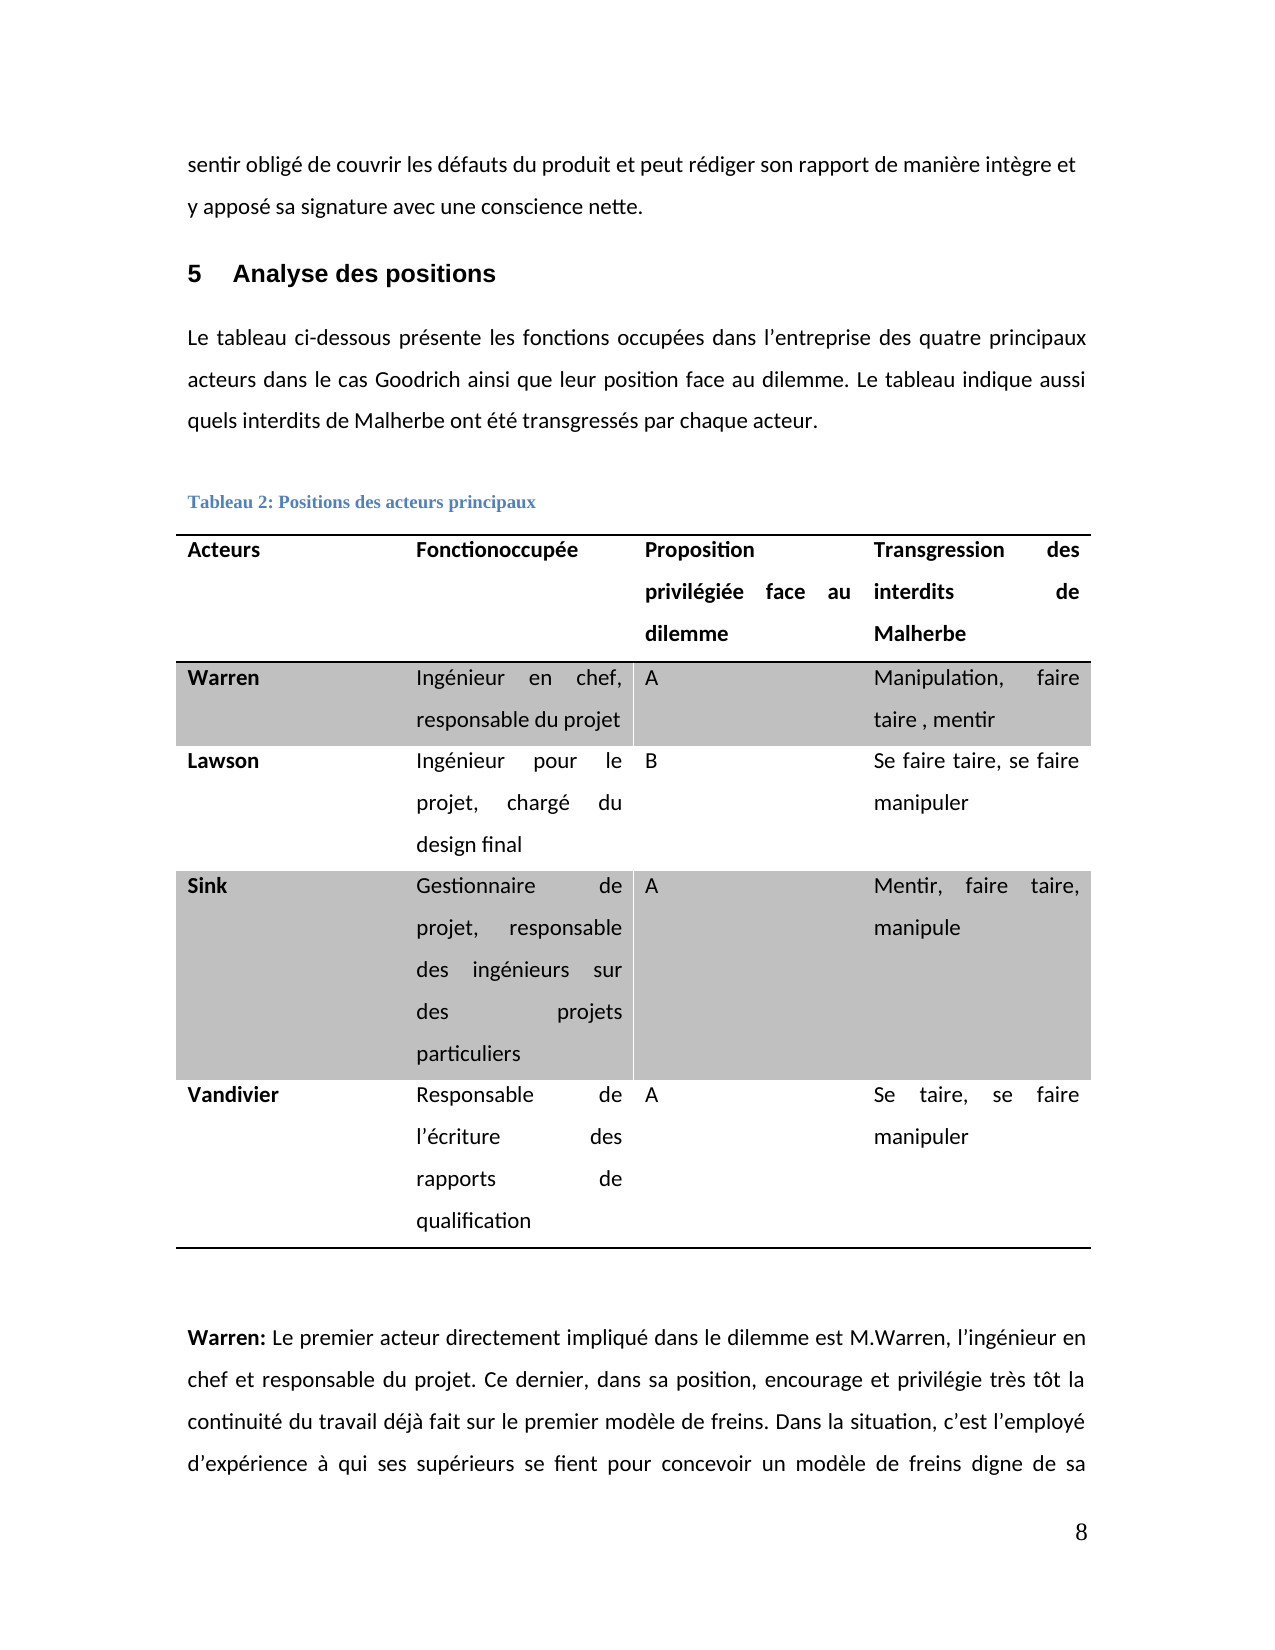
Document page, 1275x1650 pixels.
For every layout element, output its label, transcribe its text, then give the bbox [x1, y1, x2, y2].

table_cell Warren [176, 663, 405, 746]
table_cell A [634, 871, 862, 1080]
table_cell Sink [176, 871, 405, 1080]
text Le tableau ci-dessous présente les fonctions occupées dans l’entreprise des quatre principaux acteurs dans le cas Goodrich ainsi que leur position face au dilemme. Le tableau indique aussi quels interdits de Malherbe ont été transgressés par chaque acteur. [187, 323, 1087, 435]
table_header Acteurs [176, 536, 405, 661]
table_header Fonctionoccupée [405, 536, 633, 661]
table_cell Ingénieur en chef, responsable du projet [405, 663, 633, 746]
table_cell Vandivier [176, 1080, 405, 1247]
table_cell Se faire taire, se faire manipuler [862, 746, 1091, 871]
table_header Proposition privilégiée face au dilemme [634, 536, 862, 661]
table_cell A [634, 1080, 862, 1247]
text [187, 1323, 1087, 1477]
table_header Transgression des interdits de Malherbe [862, 536, 1091, 661]
table_cell Responsable de l’écriture des rapports de qualification [405, 1080, 633, 1247]
table_cell A [634, 663, 862, 746]
subtitle Analyse des positions [187, 259, 1087, 288]
text Tableau 2: Positions des acteurs principaux [187, 491, 1087, 513]
table_cell Ingénieur pour le projet, chargé du design final [405, 746, 633, 871]
table_cell Gestionnaire de projet, responsable des ingénieurs sur des projets particuliers [405, 871, 633, 1080]
table_cell B [634, 746, 862, 871]
table_cell Manipulation, faire taire , mentir [862, 663, 1091, 746]
table_cell Se taire, se faire manipuler [862, 1080, 1091, 1247]
table_cell Lawson [176, 746, 405, 871]
table_cell Mentir, faire taire, manipule [862, 871, 1091, 1080]
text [187, 150, 1087, 220]
